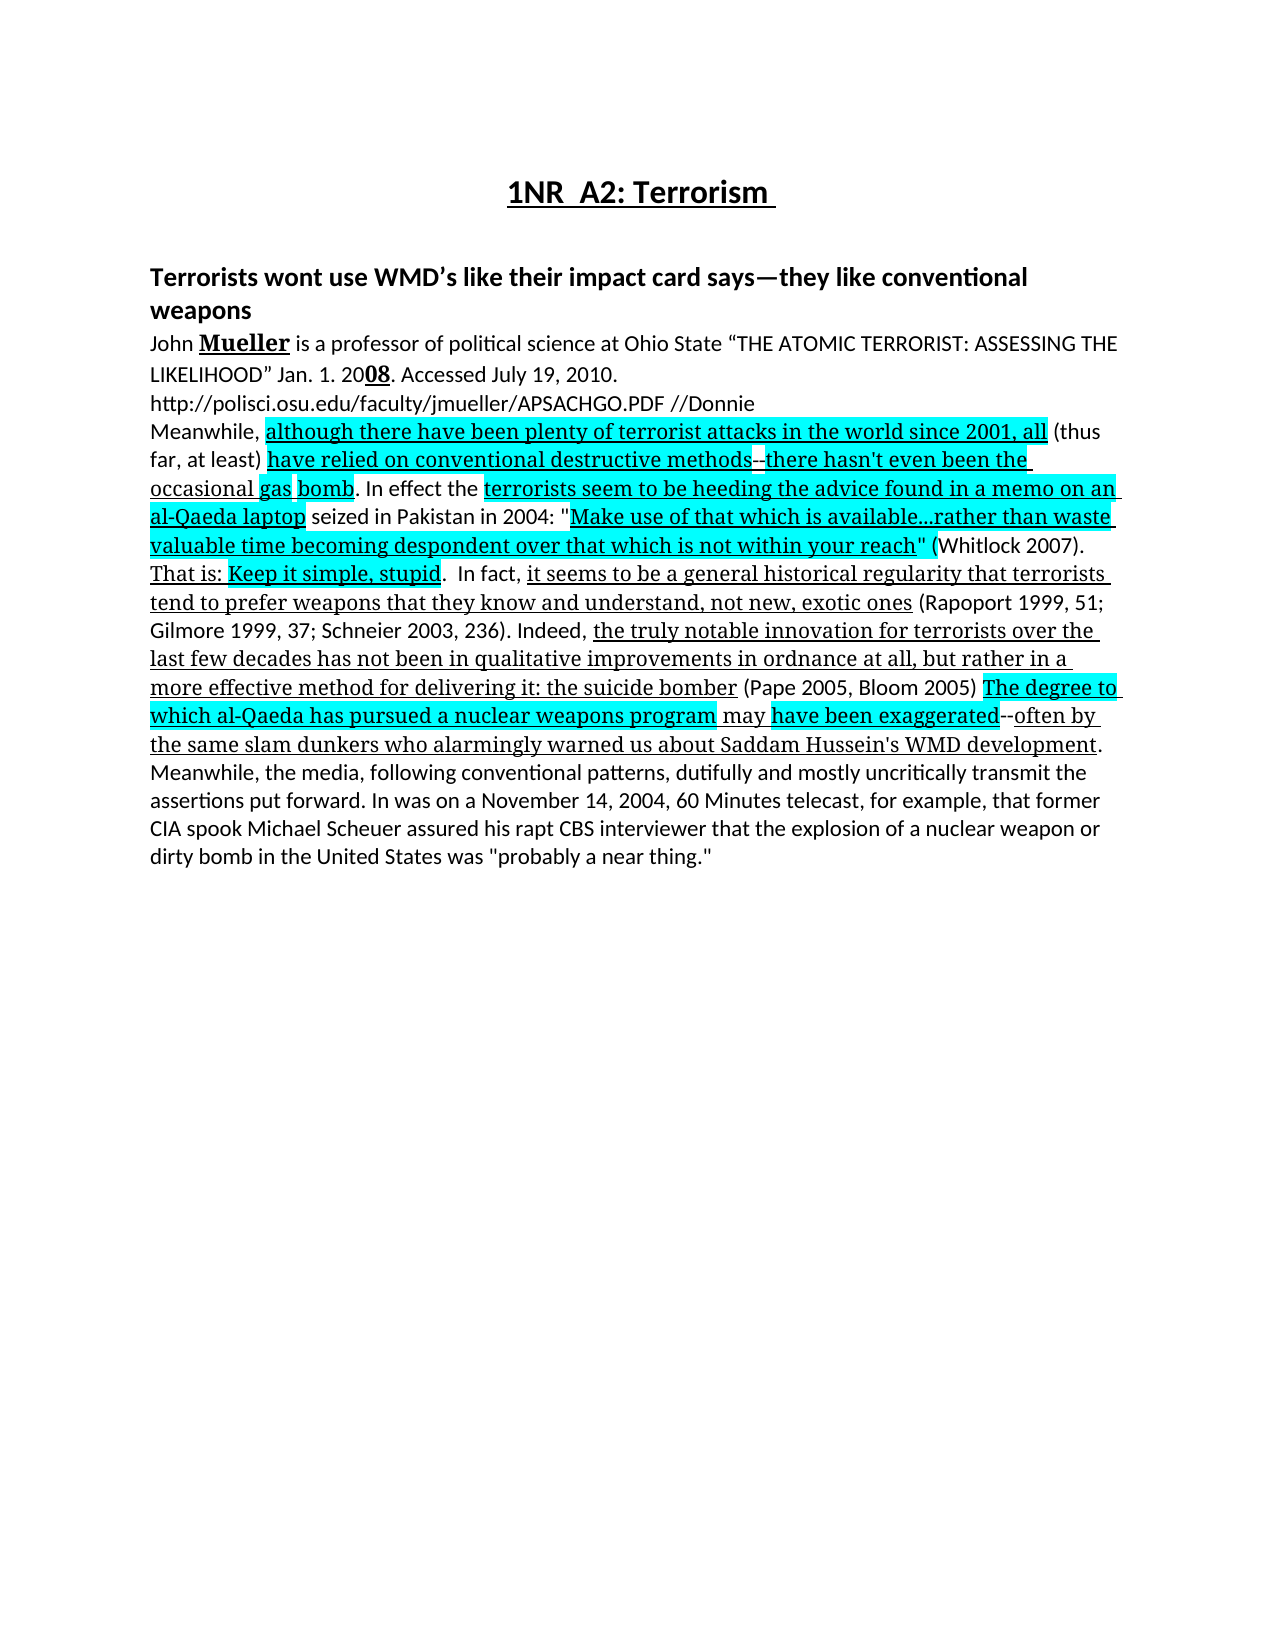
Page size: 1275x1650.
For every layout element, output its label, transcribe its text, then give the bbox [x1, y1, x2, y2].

subtitle 1NR A2: Terrorism [150, 171, 1125, 212]
text John Mueller is a professor of political science at Ohio State “THE ATOMIC TERRORIST: ASSESSING THE LIKELIHOOD” Jan. 1. 2008. Accessed July 19, 2010. http://polisci.osu.edu/faculty/jmueller/APSACHGO.PDF //Donnie [150, 326, 1125, 417]
text Meanwhile, although there have been plenty of terrorist attacks in the world since 2001, all (thus far, at least) have relied on conventional destructive methods--there hasn't even been the occasional gas bomb. In effect the terrorists seem to be heeding the advice found in a memo on an al-Qaeda laptop seized in Pakistan in 2004: "Make use of that which is available...rather than waste valuable time becoming despondent over that which is not within your reach" (Whitlock 2007). That is: Keep it simple, stupid. In fact, it seems to be a general historical regularity that terrorists tend to prefer weapons that they know and understand, not new, exotic ones (Rapoport 1999, 51; Gilmore 1999, 37; Schneier 2003, 236). Indeed, the truly notable innovation for terrorists over the last few decades has not been in qualitative improvements in ordnance at all, but rather in a more effective method for delivering it: the suicide bomber (Pape 2005, Bloom 2005) The degree to which al-Qaeda has pursued a nuclear weapons program may have been exaggerated--often by the same slam dunkers who alarmingly warned us about Saddam Hussein's WMD development. Meanwhile, the media, following conventional patterns, dutifully and mostly uncritically transmit the assertions put forward. In was on a November 14, 2004, 60 Minutes telecast, for example, that former CIA spook Michael Scheuer assured his rapt CBS interviewer that the explosion of a nuclear weapon or dirty bomb in the United States was "probably a near thing." [150, 417, 1125, 870]
subtitle Terrorists wont use WMD’s like their impact card says—they like conventional weapons [150, 260, 1125, 326]
